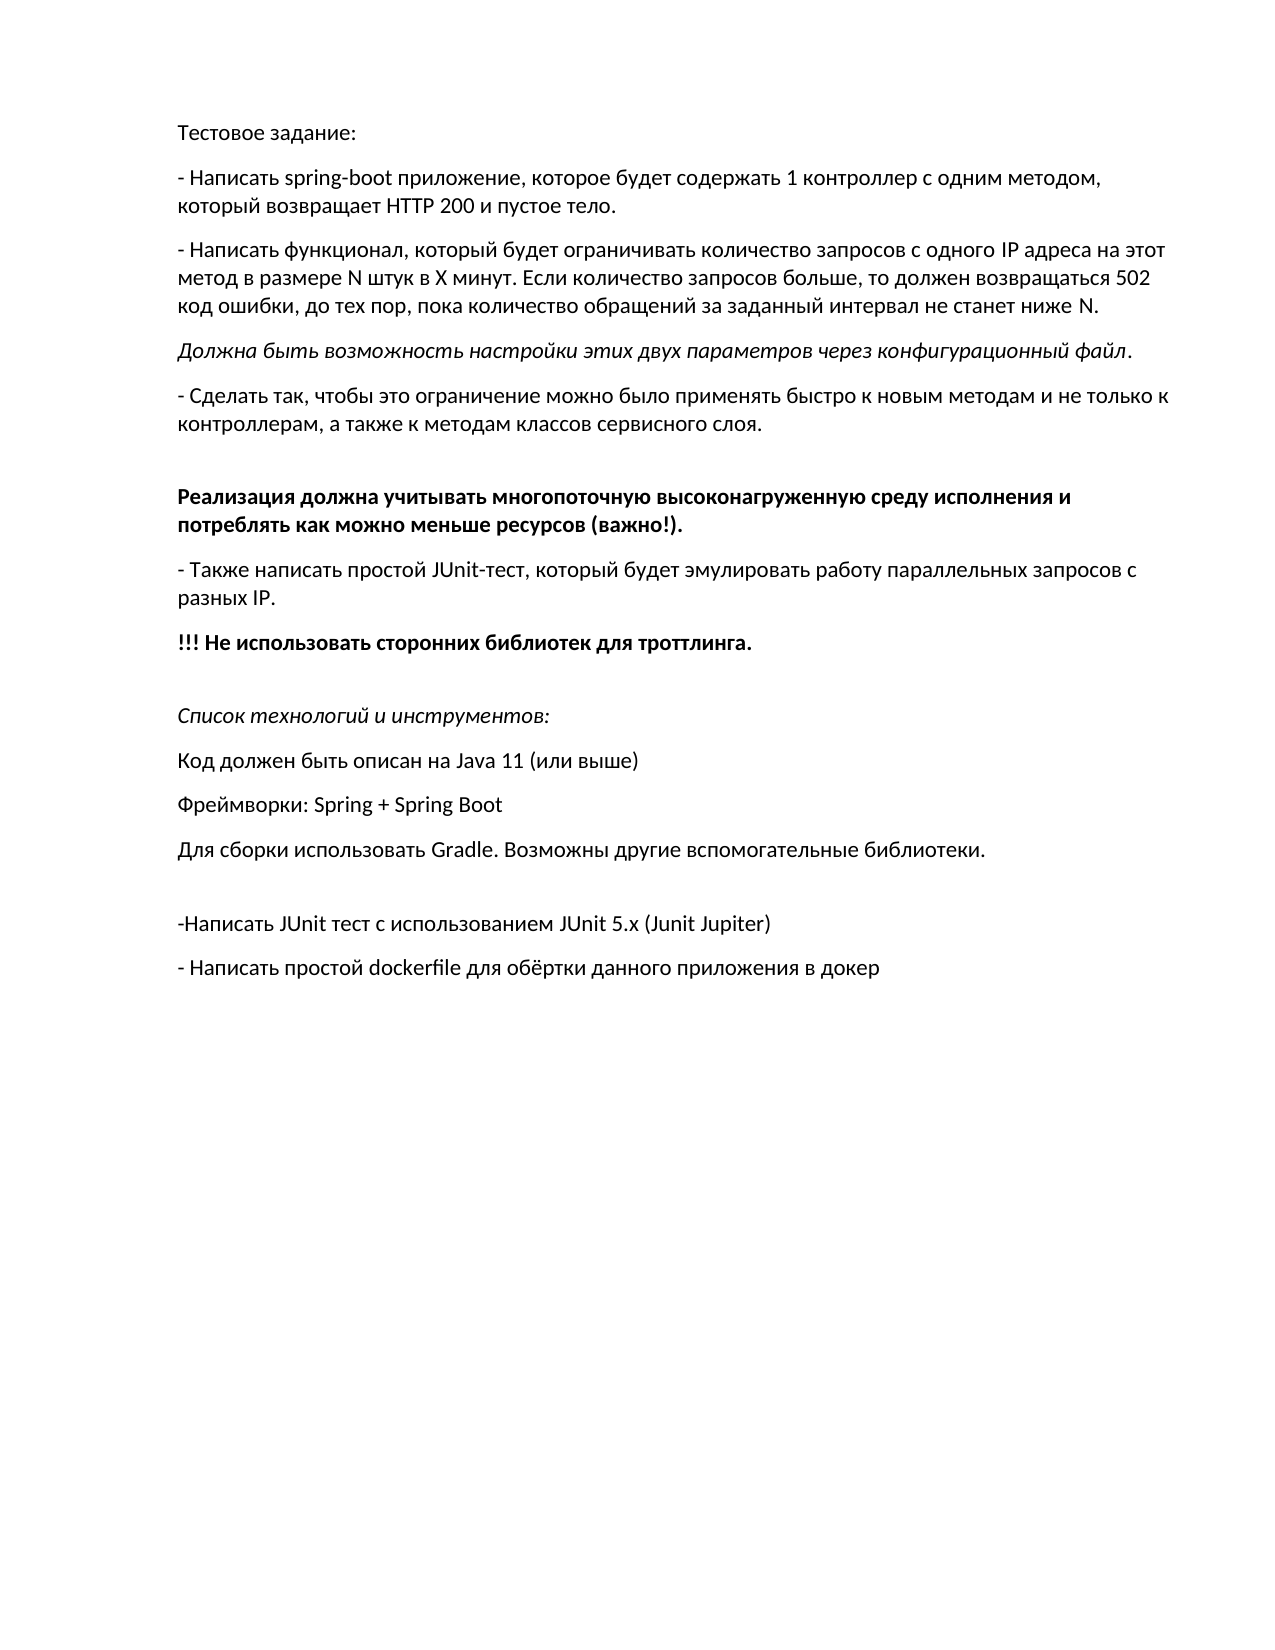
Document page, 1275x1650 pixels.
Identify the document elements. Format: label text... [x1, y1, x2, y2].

text Должна быть возможность настройки этих двух параметров через конфигурационный файл. [177, 336, 1186, 364]
text - Написать функционал, который будет ограничивать количество запросов с одного IP адреса на этот метод в размере N штук в X минут. Если количество запросов больше, то должен возвращаться 502 код ошибки, до тех пор, пока количество обращений за заданный интервал не станет ниже N. [177, 236, 1186, 319]
text - Написать spring-boot приложение, которое будет содержать 1 контроллер с одним методом, который возвращает HTTP 200 и пустое тело. [177, 163, 1186, 219]
text Тестовое задание: [177, 118, 1186, 146]
text Реализация должна учитывать многопоточную высоконагруженную среду исполнения и потреблять как можно меньше ресурсов (важно!). [177, 482, 1186, 538]
text - Сделать так, чтобы это ограничение можно было применять быстро к новым методам и не только к контроллерам, а также к методам классов сервисного слоя. [177, 381, 1186, 437]
text - Написать простой dockerfile для обёртки данного приложения в докер [177, 953, 1186, 981]
text Фреймворки: Spring + Spring Boot [177, 791, 1186, 819]
text -Написать JUnit тест с использованием JUnit 5.x (Junit Jupiter) [177, 909, 1186, 937]
text Код должен быть описан на Java 11 (или выше) [177, 746, 1186, 774]
text !!! Не использовать сторонних библиотек для троттлинга. [177, 628, 1186, 656]
text - Также написать простой JUnit-тест, который будет эмулировать работу параллельных запросов с разных IP. [177, 555, 1186, 611]
text Для сборки использовать Gradle. Возможны другие вспомогательные библиотеки. [177, 835, 1186, 863]
text Список технологий и инструментов: [177, 701, 1186, 729]
